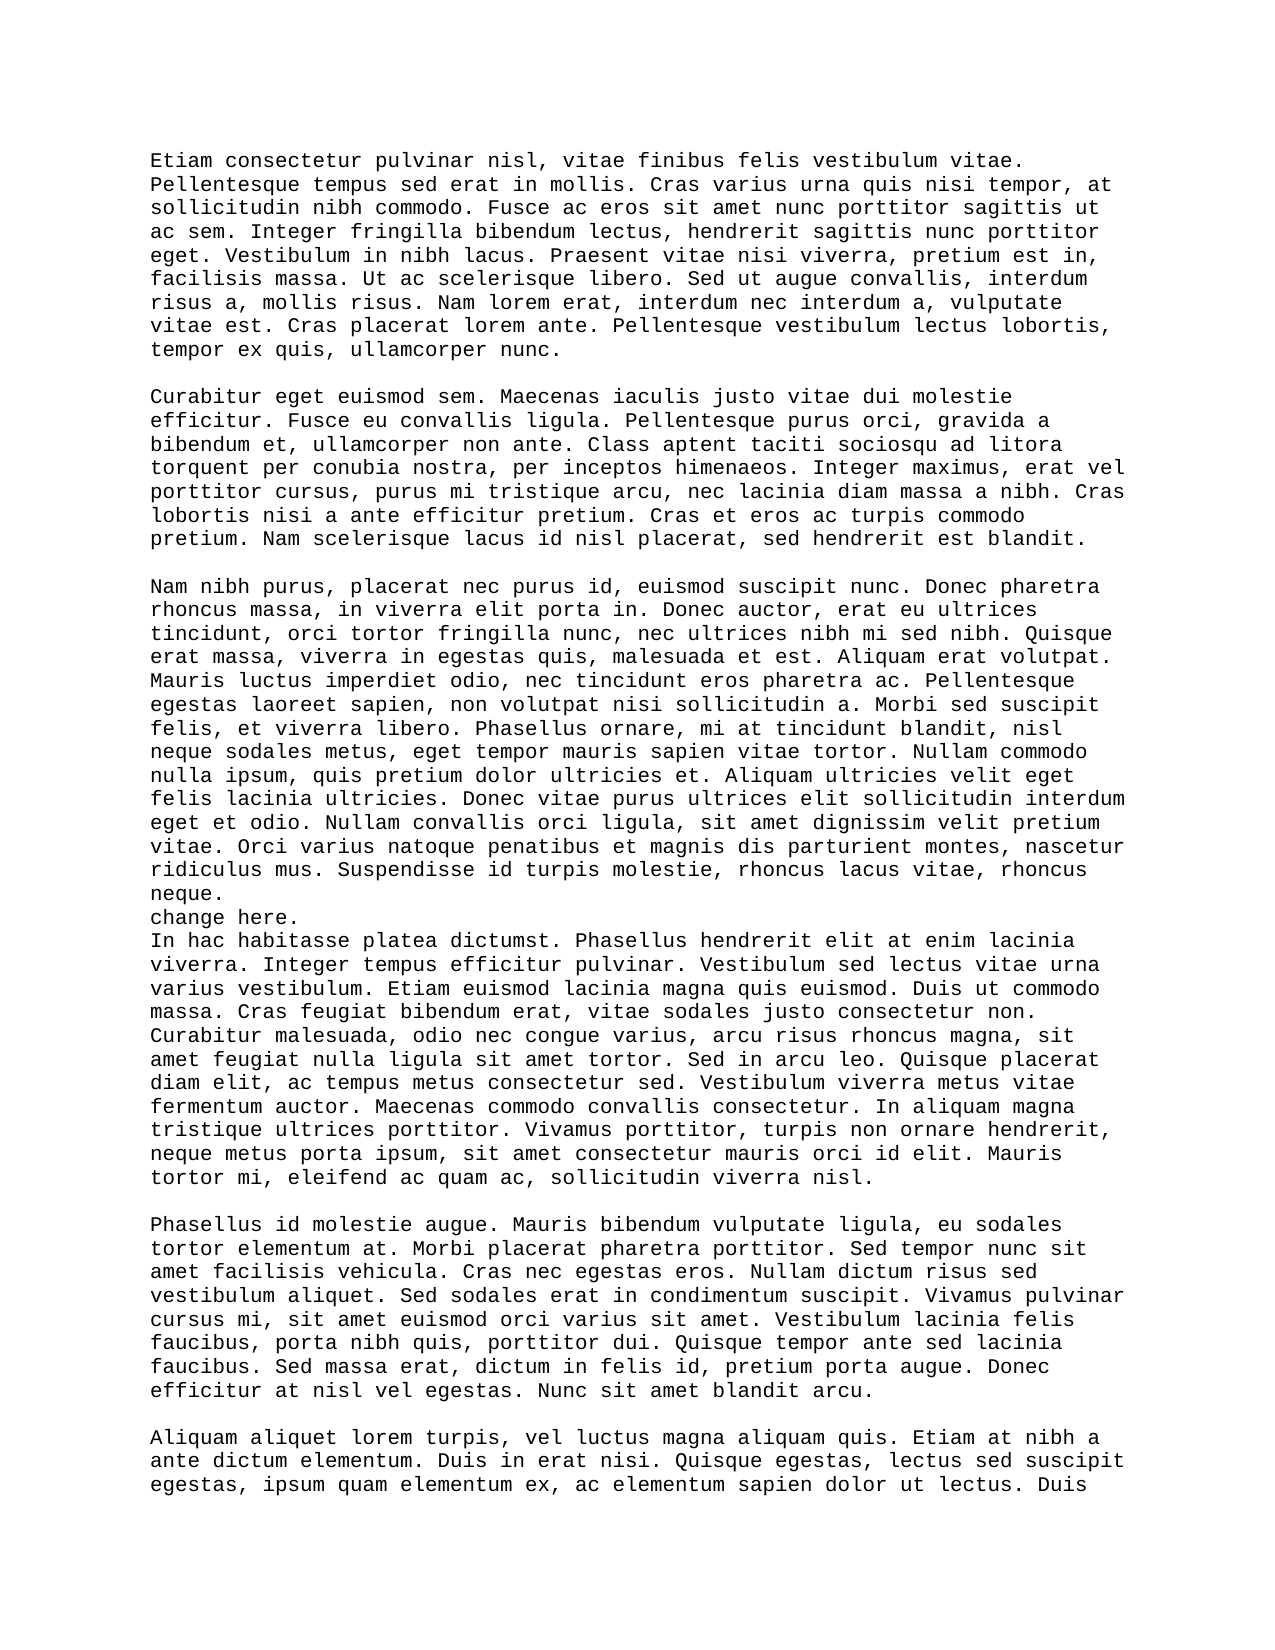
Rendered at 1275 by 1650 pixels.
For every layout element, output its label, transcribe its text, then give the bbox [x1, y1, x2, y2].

text Nam nibh purus, placerat nec purus id, euismod suscipit nunc. Donec pharetra rhoncus massa, in viverra elit porta in. Donec auctor, erat eu ultrices tincidunt, orci tortor fringilla nunc, nec ultrices nibh mi sed nibh. Quisque erat massa, viverra in egestas quis, malesuada et est. Aliquam erat volutpat. Mauris luctus imperdiet odio, nec tincidunt eros pharetra ac. Pellentesque egestas laoreet sapien, non volutpat nisi sollicitudin a. Morbi sed suscipit felis, et viverra libero. Phasellus ornare, mi at tincidunt blandit, nisl neque sodales metus, eget tempor mauris sapien vitae tortor. Nullam commodo nulla ipsum, quis pretium dolor ultricies et. Aliquam ultricies velit eget felis lacinia ultricies. Donec vitae purus ultrices elit sollicitudin interdum eget et odio. Nullam convallis orci ligula, sit amet dignissim velit pretium vitae. Orci varius natoque penatibus et magnis dis parturient montes, nascetur ridiculus mus. Suspendisse id turpis molestie, rhoncus lacus vitae, rhoncus neque. [150, 576, 1125, 907]
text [150, 1427, 1125, 1498]
text Curabitur eget euismod sem. Maecenas iaculis justo vitae dui molestie efficitur. Fusce eu convallis ligula. Pellentesque purus orci, gravida a bibendum et, ullamcorper non ante. Class aptent taciti sociosqu ad litora torquent per conubia nostra, per inceptos himenaeos. Integer maximus, erat vel porttitor cursus, purus mi tristique arcu, nec lacinia diam massa a nibh. Cras lobortis nisi a ante efficitur pretium. Cras et eros ac turpis commodo pretium. Nam scelerisque lacus id nisl placerat, sed hendrerit est blandit. [150, 386, 1125, 552]
text Etiam consectetur pulvinar nisl, vitae finibus felis vestibulum vitae. Pellentesque tempus sed erat in mollis. Cras varius urna quis nisi tempor, at sollicitudin nibh commodo. Fusce ac eros sit amet nunc porttitor sagittis ut ac sem. Integer fringilla bibendum lectus, hendrerit sagittis nunc porttitor eget. Vestibulum in nibh lacus. Praesent vitae nisi viverra, pretium est in, facilisis massa. Ut ac scelerisque libero. Sed ut augue convallis, interdum risus a, mollis risus. Nam lorem erat, interdum nec interdum a, vulputate vitae est. Cras placerat lorem ante. Pellentesque vestibulum lectus lobortis, tempor ex quis, ullamcorper nunc. [150, 150, 1125, 363]
text change here. [150, 907, 1125, 930]
text Phasellus id molestie augue. Mauris bibendum vulputate ligula, eu sodales tortor elementum at. Morbi placerat pharetra porttitor. Sed tempor nunc sit amet facilisis vehicula. Cras nec egestas eros. Nullam dictum risus sed vestibulum aliquet. Sed sodales erat in condimentum suscipit. Vivamus pulvinar cursus mi, sit amet euismod orci varius sit amet. Vestibulum lacinia felis faucibus, porta nibh quis, porttitor dui. Quisque tempor ante sed lacinia faucibus. Sed massa erat, dictum in felis id, pretium porta augue. Donec efficitur at nisl vel egestas. Nunc sit amet blandit arcu. [150, 1214, 1125, 1403]
text In hac habitasse platea dictumst. Phasellus hendrerit elit at enim lacinia viverra. Integer tempus efficitur pulvinar. Vestibulum sed lectus vitae urna varius vestibulum. Etiam euismod lacinia magna quis euismod. Duis ut commodo massa. Cras feugiat bibendum erat, vitae sodales justo consectetur non. Curabitur malesuada, odio nec congue varius, arcu risus rhoncus magna, sit amet feugiat nulla ligula sit amet tortor. Sed in arcu leo. Quisque placerat diam elit, ac tempus metus consectetur sed. Vestibulum viverra metus vitae fermentum auctor. Maecenas commodo convallis consectetur. In aliquam magna tristique ultrices porttitor. Vivamus porttitor, turpis non ornare hendrerit, neque metus porta ipsum, sit amet consectetur mauris orci id elit. Mauris tortor mi, eleifend ac quam ac, sollicitudin viverra nisl. [150, 930, 1125, 1190]
